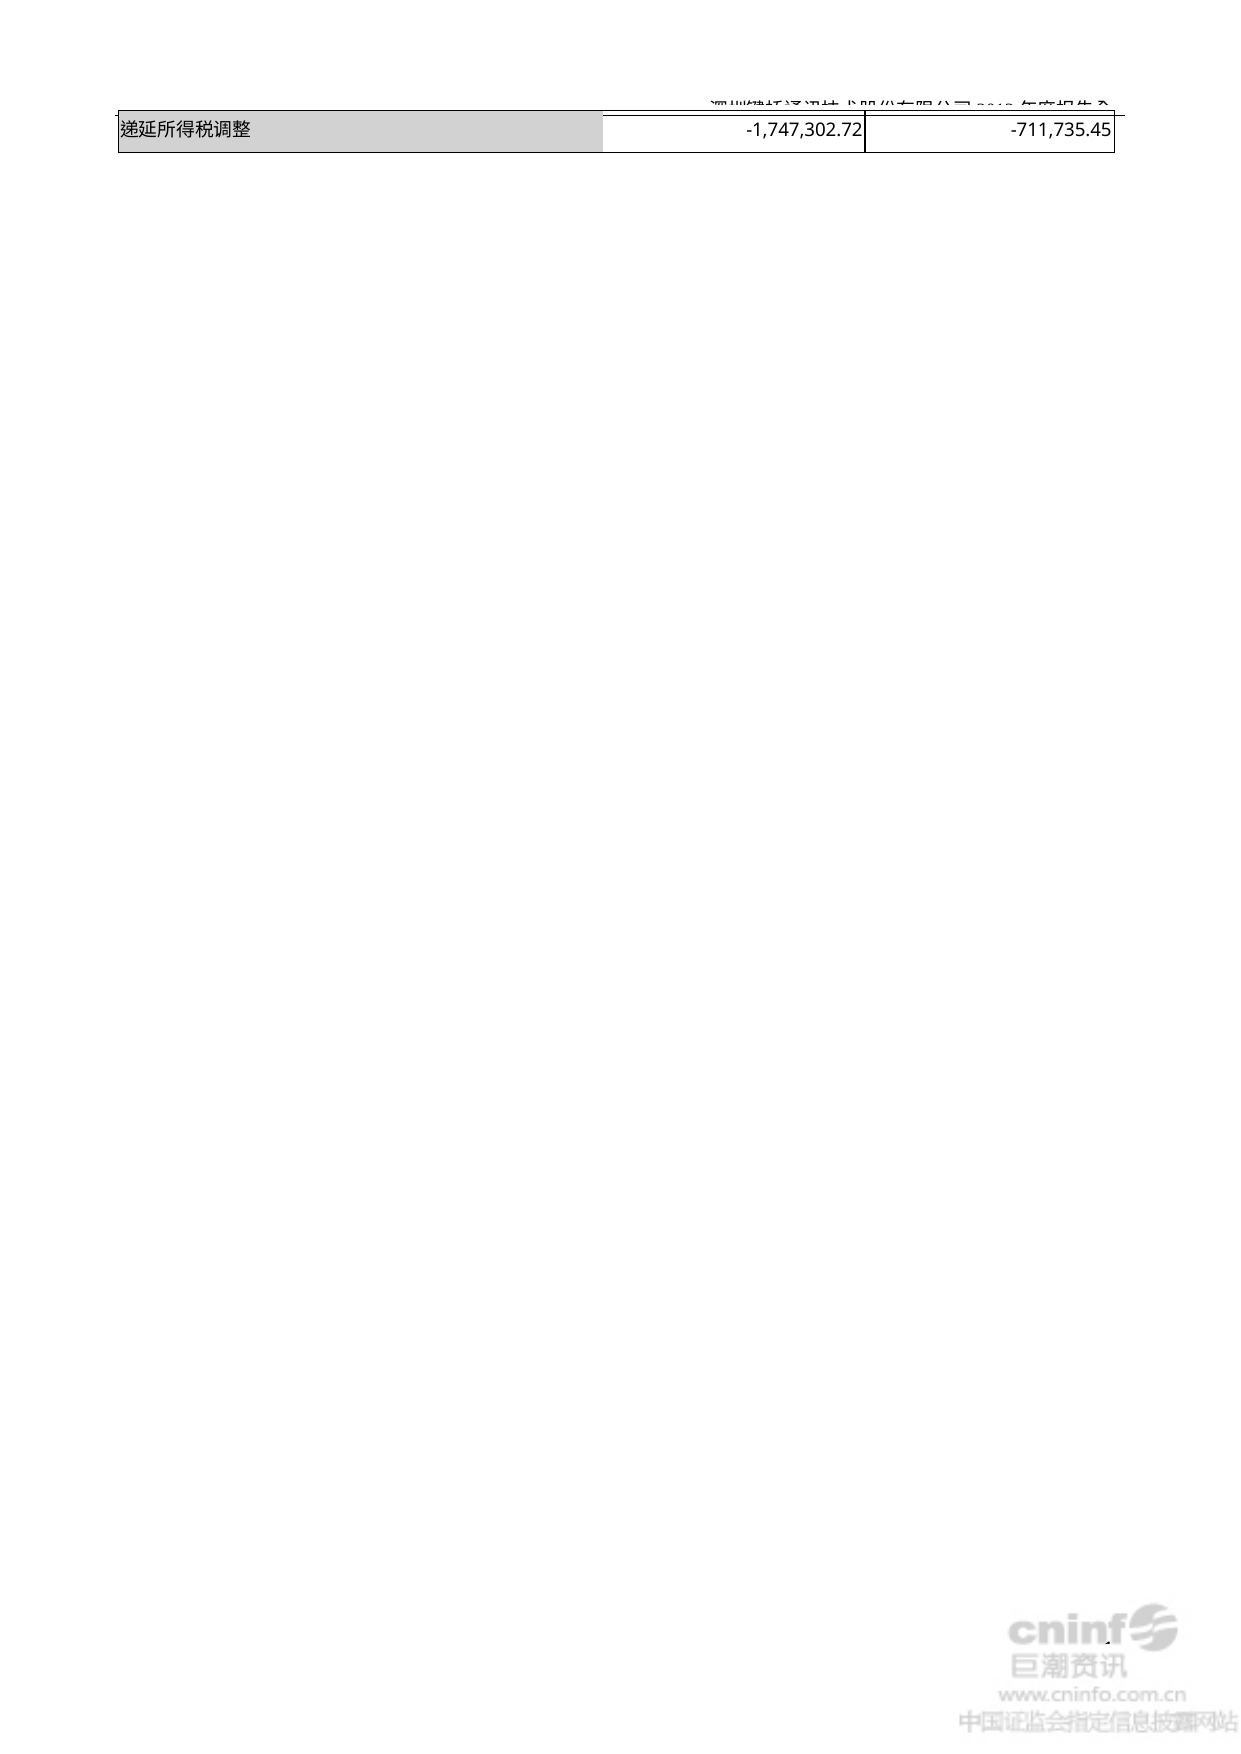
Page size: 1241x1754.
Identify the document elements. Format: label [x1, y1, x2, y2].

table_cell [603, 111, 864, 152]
picture [958, 1593, 1241, 1754]
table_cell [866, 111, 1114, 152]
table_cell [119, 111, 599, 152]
